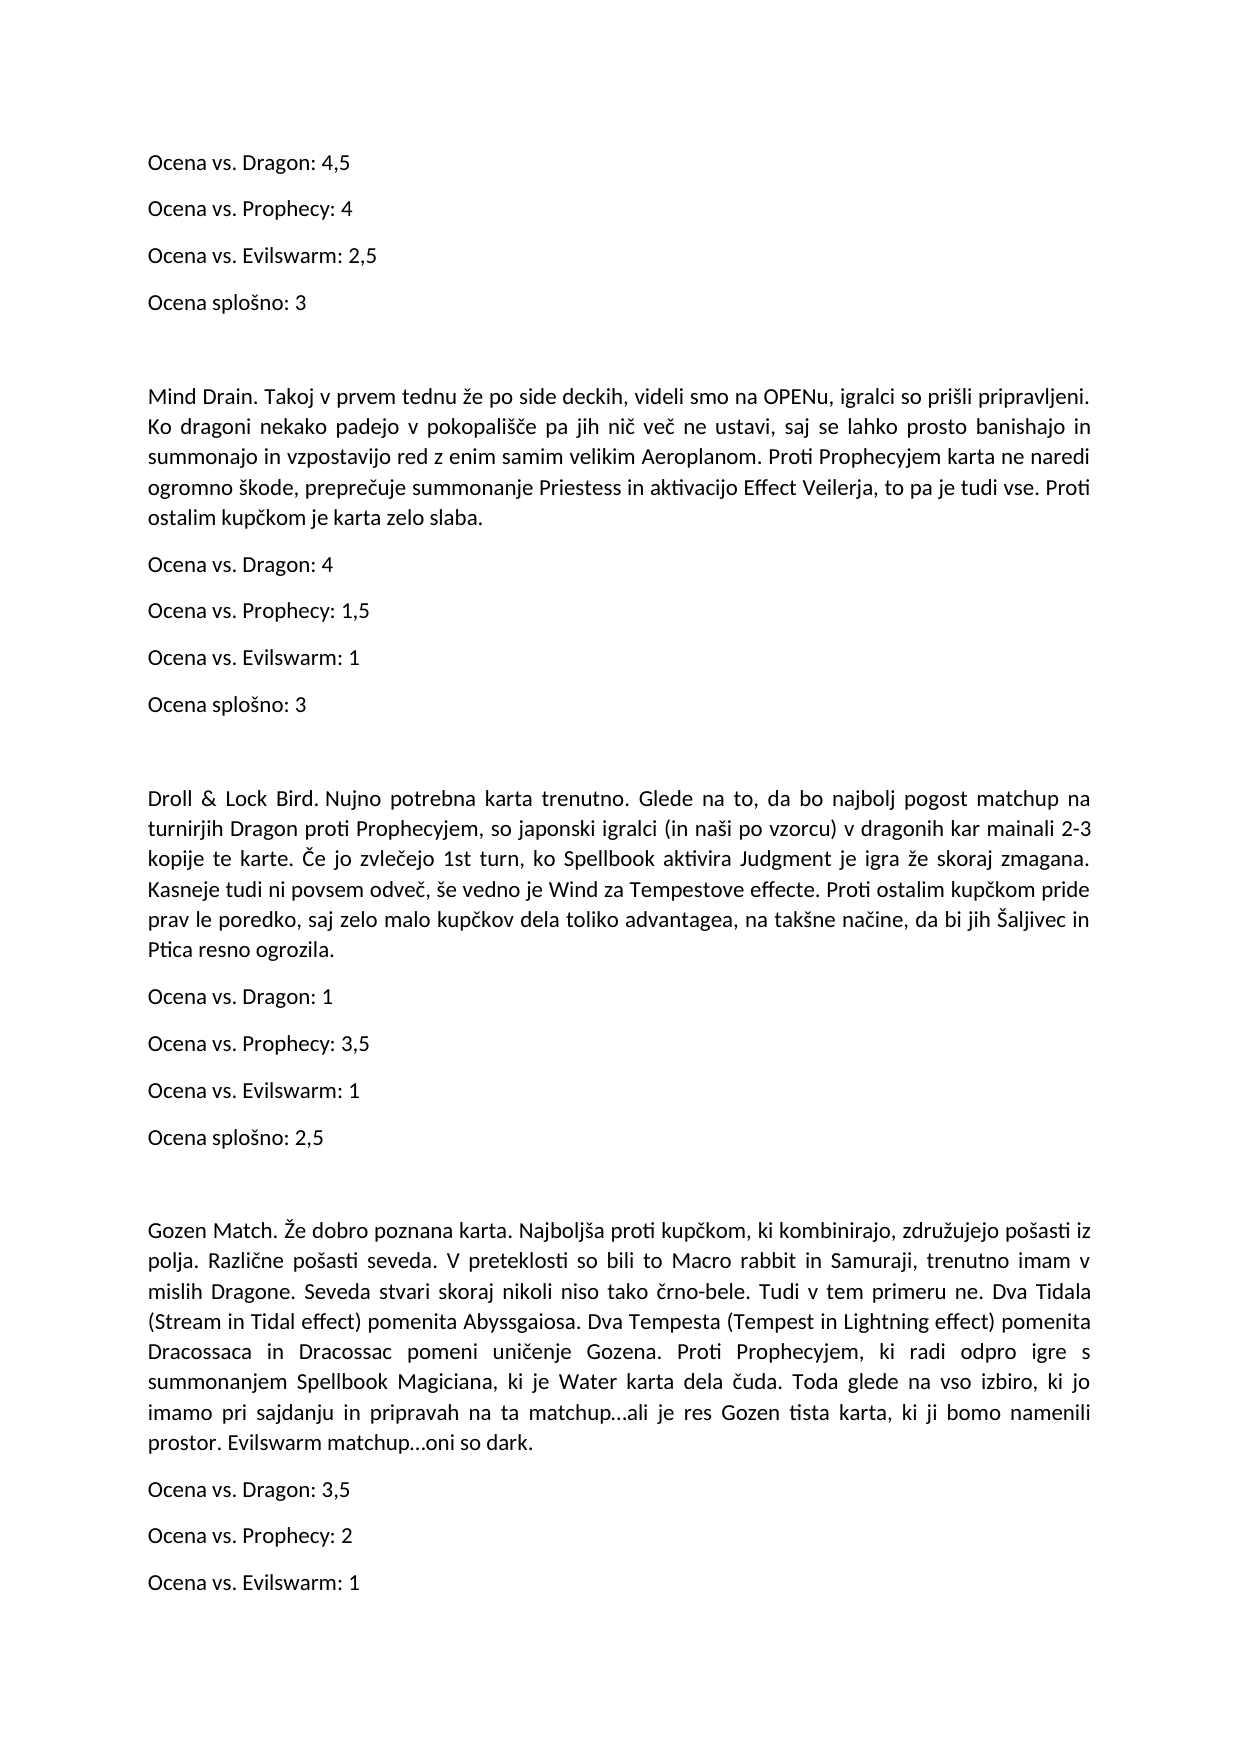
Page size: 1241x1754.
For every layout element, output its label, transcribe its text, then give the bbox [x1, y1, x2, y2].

text Ocena splošno: 3 [148, 690, 1093, 718]
text Ocena vs. Evilswarm: 1 [148, 643, 1093, 671]
text Ocena vs. Dragon: 3,5 [148, 1475, 1093, 1503]
text Ocena vs. Prophecy: 3,5 [148, 1029, 1093, 1057]
text Ocena vs. Prophecy: 1,5 [148, 597, 1093, 624]
text Ocena vs. Prophecy: 2 [148, 1522, 1093, 1549]
text Ocena vs. Evilswarm: 1 [148, 1076, 1093, 1104]
text Ocena vs. Dragon: 1 [148, 982, 1093, 1010]
text Ocena vs. Evilswarm: 1 [148, 1568, 1093, 1596]
text Ocena vs. Evilswarm: 2,5 [148, 241, 1093, 269]
text Ocena splošno: 2,5 [148, 1123, 1093, 1151]
text Ocena splošno: 3 [148, 288, 1093, 316]
text Ocena vs. Dragon: 4,5 [148, 148, 1093, 176]
text Droll & Lock Bird. Nujno potrebna karta trenutno. Glede na to, da bo najbolj pogost matchup na turnirjih Dragon proti Prophecyjem, so japonski igralci (in naši po vzorcu) v dragonih kar mainali 2-3 kopije te karte. Če jo zvlečejo 1st turn, ko Spellbook aktivira Judgment je igra že skoraj zmagana. Kasneje tudi ni povsem odveč, še vedno je Wind za Tempestove effecte. Proti ostalim kupčkom pride prav le poredko, saj zelo malo kupčkov dela toliko advantagea, na takšne načine, da bi jih Šaljivec in Ptica resno ogrozila. [148, 784, 1093, 963]
text Ocena vs. Dragon: 4 [148, 550, 1093, 578]
text Gozen Match. Že dobro poznana karta. Najboljša proti kupčkom, ki kombinirajo, združujejo pošasti iz polja. Različne pošasti seveda. V preteklosti so bili to Macro rabbit in Samuraji, trenutno imam v mislih Dragone. Seveda stvari skoraj nikoli niso tako črno-bele. Tudi v tem primeru ne. Dva Tidala (Stream in Tidal effect) pomenita Abyssgaiosa. Dva Tempesta (Tempest in Lightning effect) pomenita Dracossaca in Dracossac pomeni uničenje Gozena. Proti Prophecyjem, ki radi odpro igre s summonanjem Spellbook Magiciana, ki je Water karta dela čuda. Toda glede na vso izbiro, ki jo imamo pri sajdanju in pripravah na ta matchup…ali je res Gozen tista karta, ki ji bomo namenili prostor. Evilswarm matchup…oni so dark. [148, 1216, 1093, 1456]
text Mind Drain. Takoj v prvem tednu že po side deckih, videli smo na OPENu, igralci so prišli pripravljeni. Ko dragoni nekako padejo v pokopališče pa jih nič več ne ustavi, saj se lahko prosto banishajo in summonajo in vzpostavijo red z enim samim velikim Aeroplanom. Proti Prophecyjem karta ne naredi ogromno škode, preprečuje summonanje Priestess in aktivacijo Effect Veilerja, to pa je tudi vse. Proti ostalim kupčkom je karta zelo slaba. [148, 382, 1093, 531]
text Ocena vs. Prophecy: 4 [148, 194, 1093, 222]
